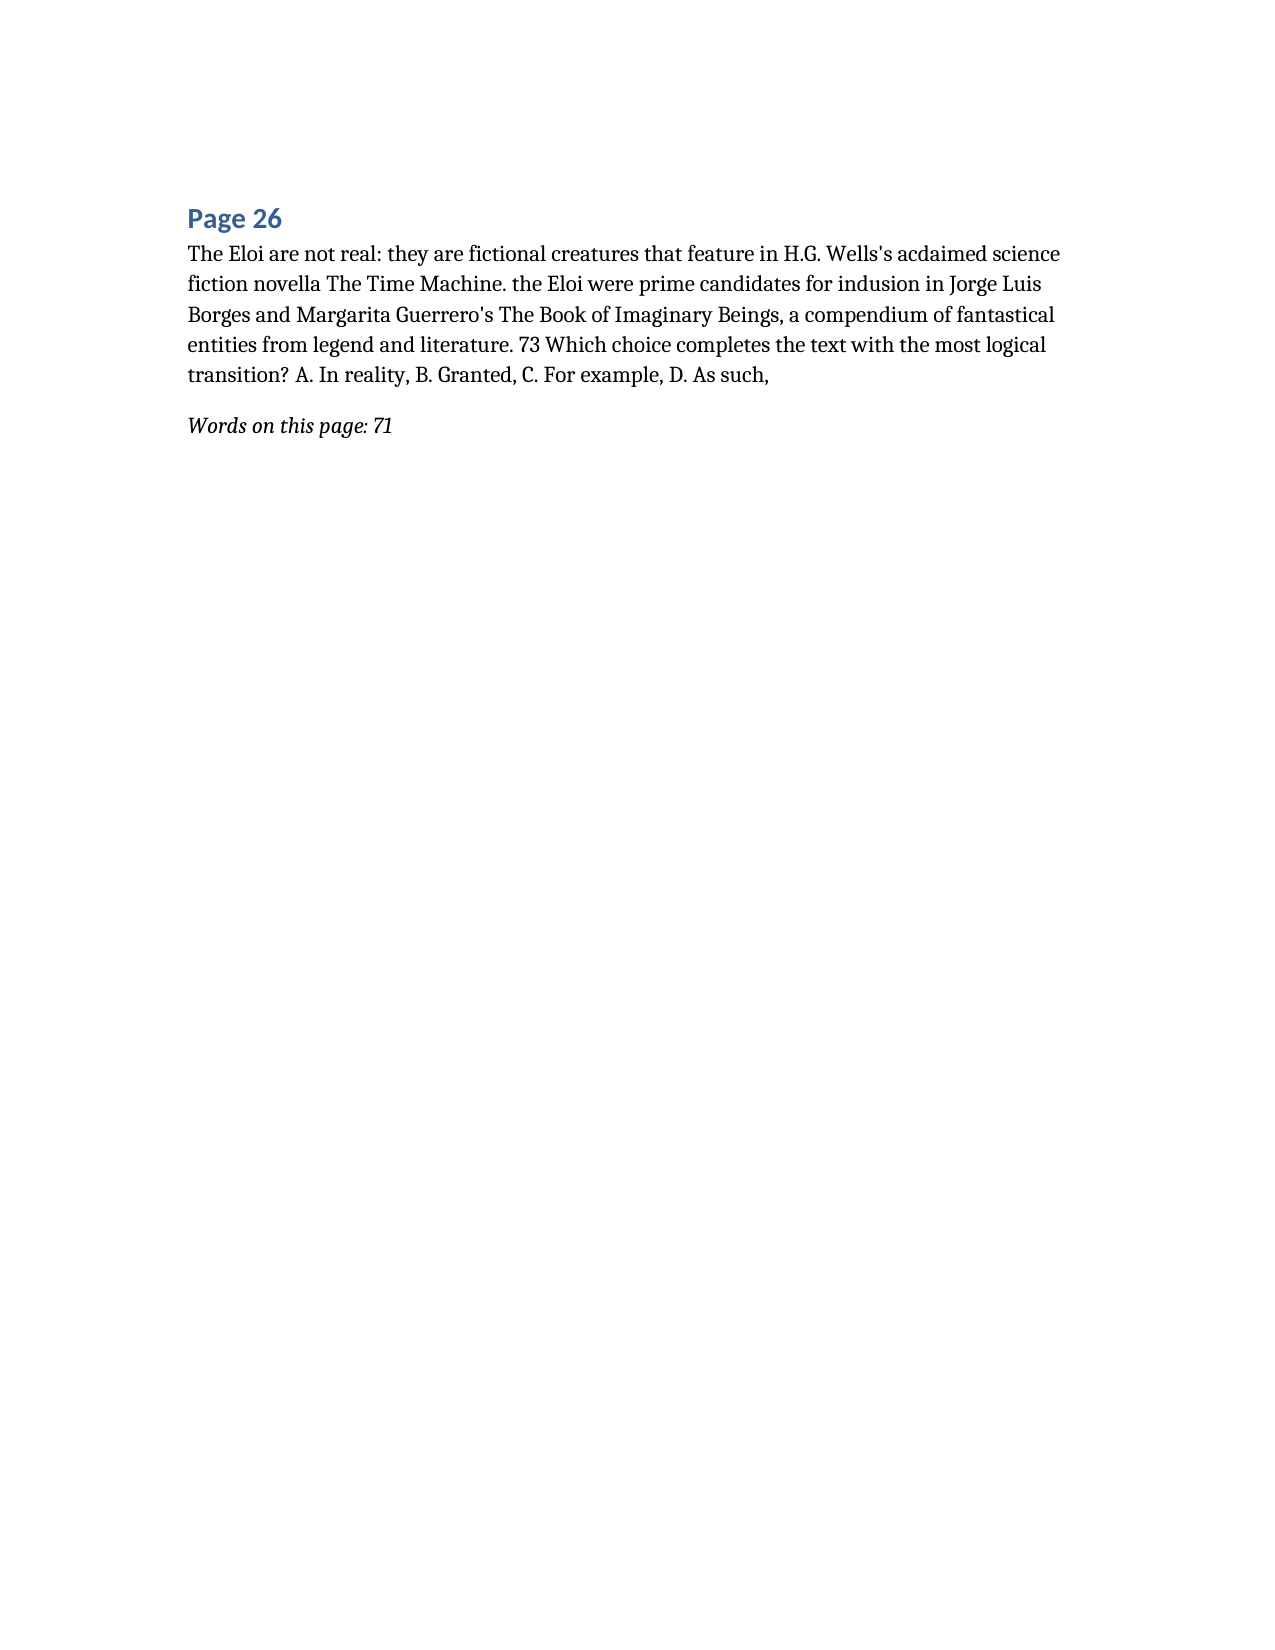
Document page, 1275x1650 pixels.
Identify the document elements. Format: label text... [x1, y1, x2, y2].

text The Eloi are not real: they are fictional creatures that feature in H.G. Wells's acdaimed science fiction novella The Time Machine. the Eloi were prime candidates for indusion in Jorge Luis Borges and Margarita Guerrero's The Book of Imaginary Beings, a compendium of fantastical entities from legend and literature. 73 Which choice completes the text with the most logical transition? A. In reality, B. Granted, C. For example, D. As such, [187, 241, 1087, 388]
text Words on this page: 71 [187, 413, 1087, 439]
subtitle Page 26 [187, 200, 1087, 236]
